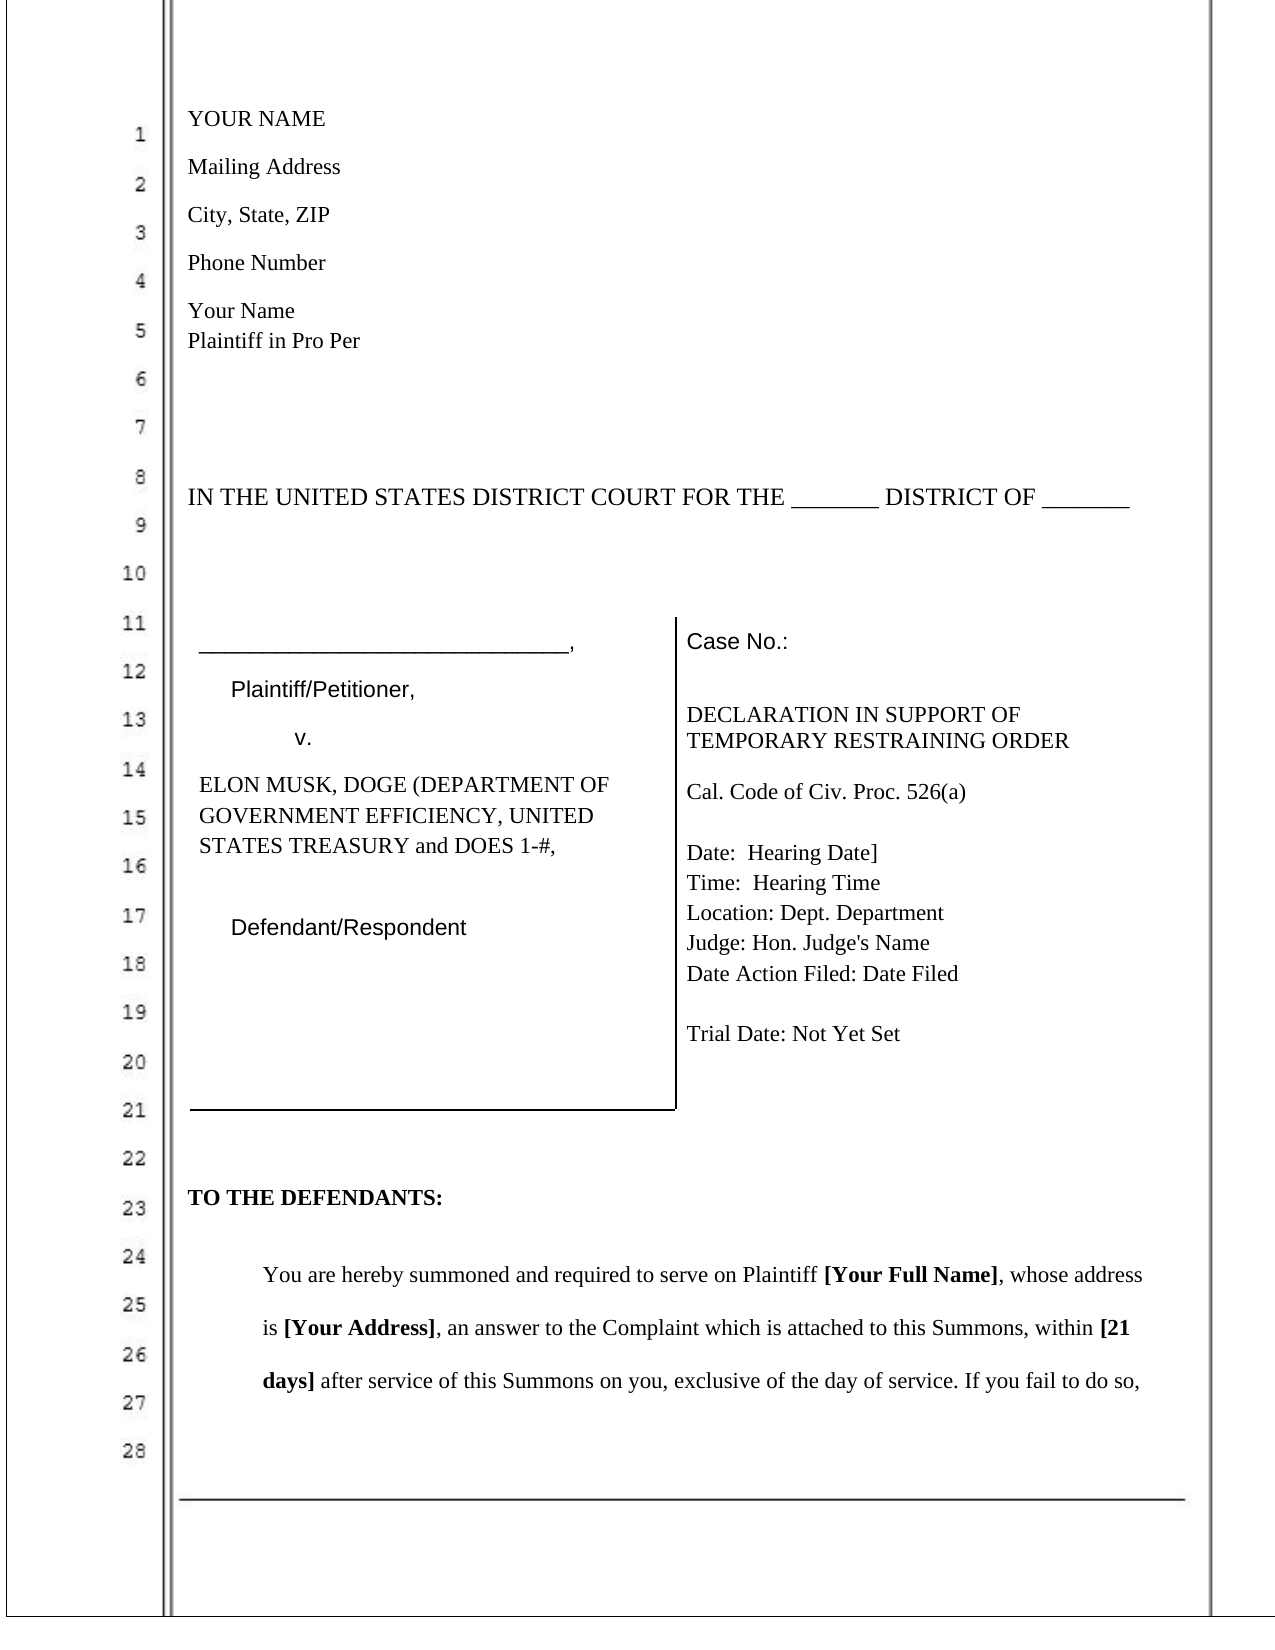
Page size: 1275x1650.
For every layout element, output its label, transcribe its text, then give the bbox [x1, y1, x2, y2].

table_header _____________________________, Plaintiff/Petitioner, v. ELON MUSK, DOGE (DEPARTMENT OF GOVERNMENT EFFICIENCY, UNITED STATES TREASURY and DOES 1-#, Defendant/Respondent [190, 617, 675, 1108]
subtitle IN THE UNITED STATES DISTRICT COURT FOR THE _______ DISTRICT OF _______ [187, 482, 1162, 511]
text Mailing Address [187, 153, 1191, 179]
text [262, 1261, 1162, 1393]
picture [7, 0, 1275, 1616]
text Your Name [112, 297, 1162, 323]
table_header Case No.: DECLARATION IN SUPPORT OF TEMPORARY RESTRAINING ORDER Cal. Code of Civ. Proc. 526(a) Date: Hearing Date] Time: Hearing Time Location: Dept. Department Judge: Hon. Judge's Name Date Action Filed: Date Filed Trial Date: Not Yet Set [677, 617, 1163, 1108]
text City, State, ZIP [187, 201, 1191, 227]
text Plaintiff in Pro Per [112, 327, 1162, 353]
text Phone Number [187, 249, 1191, 275]
text TO THE DEFENDANTS: [187, 1183, 1162, 1210]
text YOUR NAME [187, 105, 1191, 132]
